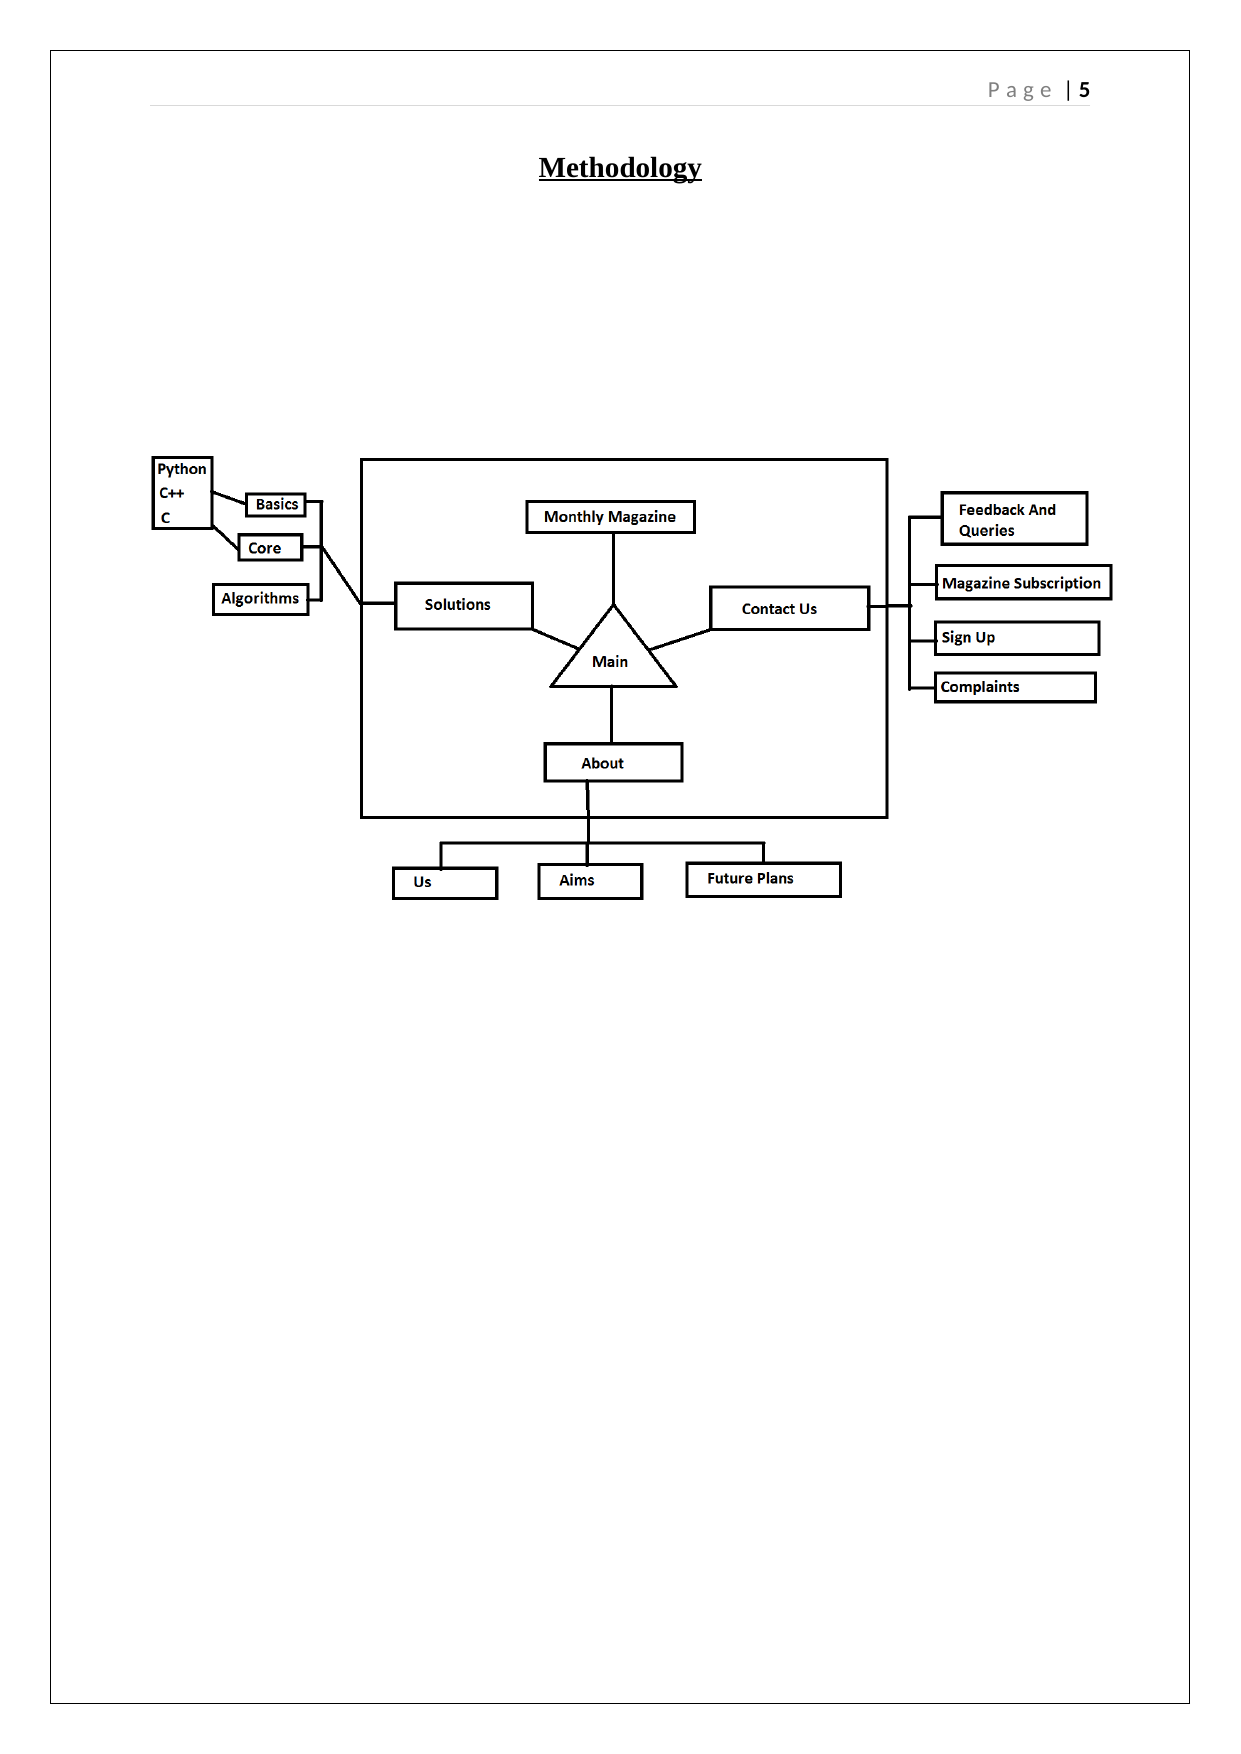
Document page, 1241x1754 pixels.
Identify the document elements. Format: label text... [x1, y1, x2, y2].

picture [150, 430, 1125, 946]
text Methodology [150, 150, 1090, 183]
